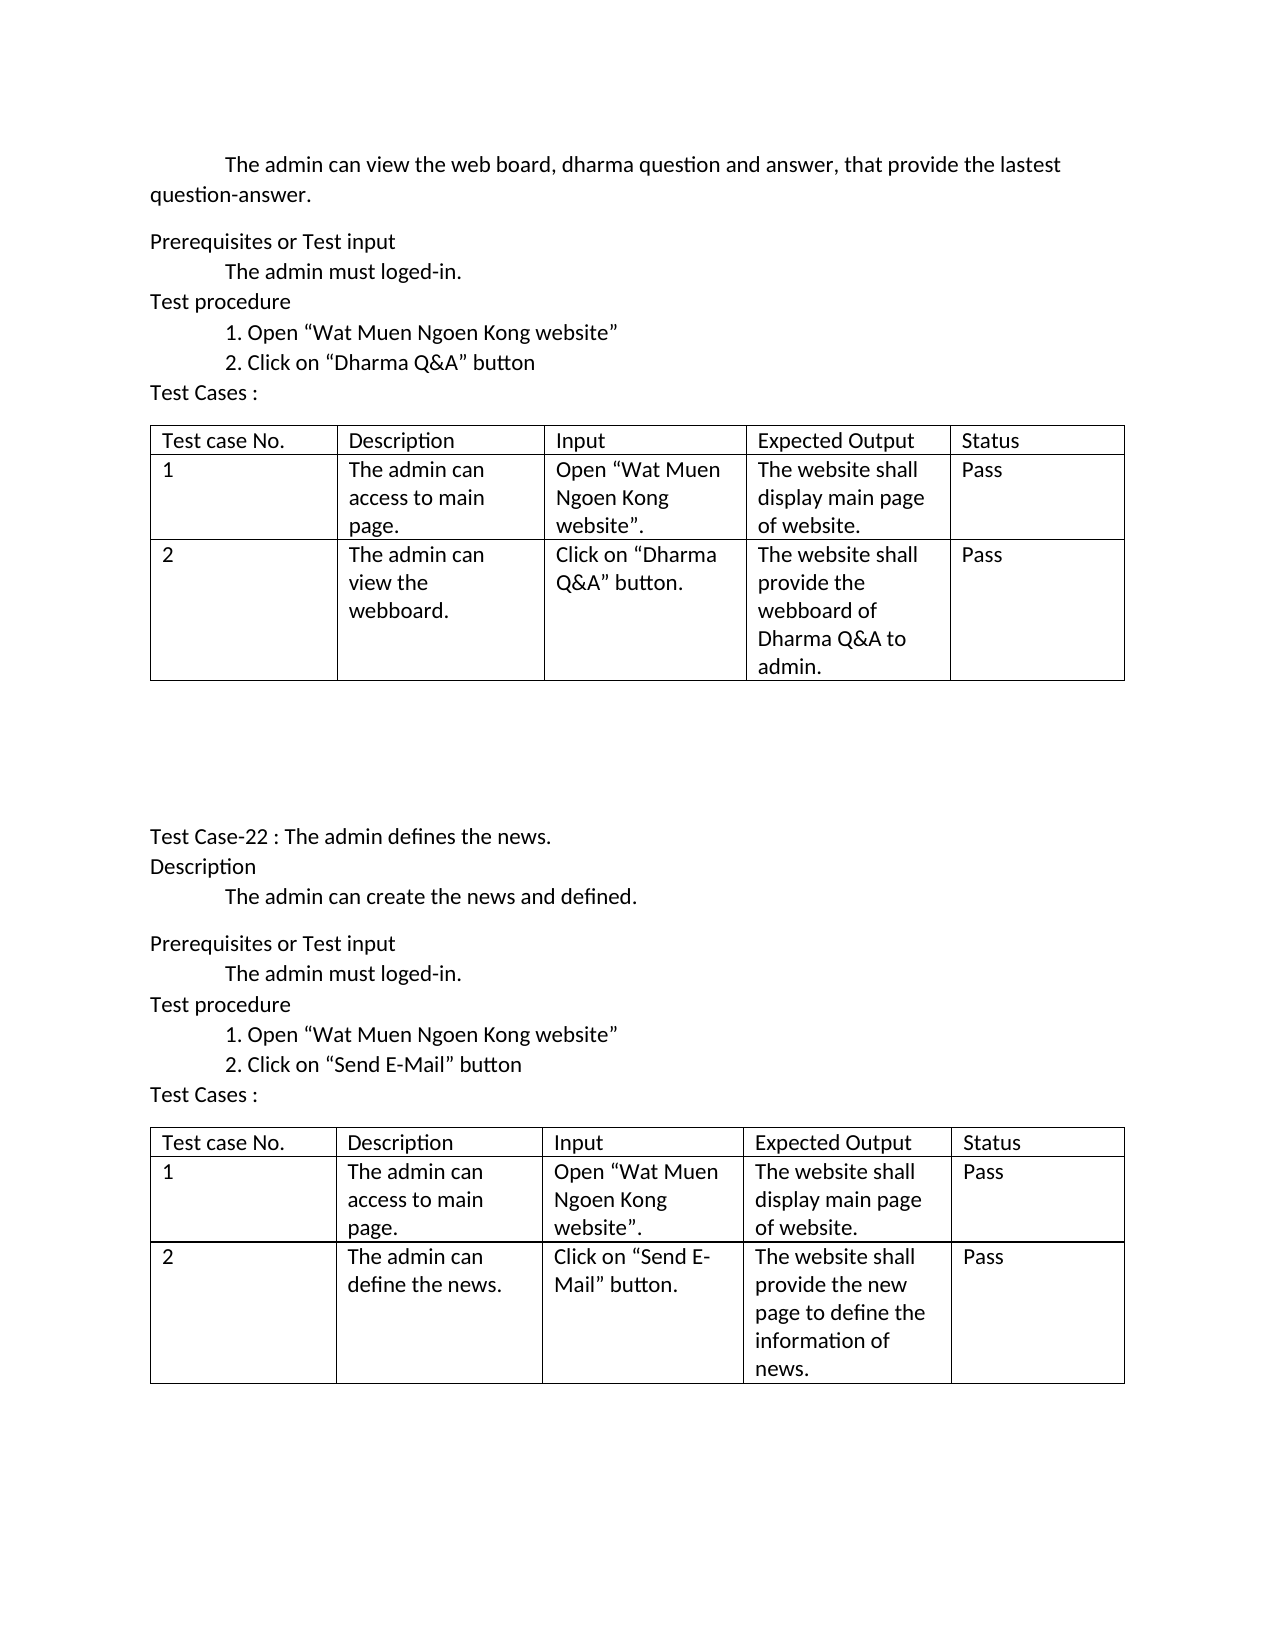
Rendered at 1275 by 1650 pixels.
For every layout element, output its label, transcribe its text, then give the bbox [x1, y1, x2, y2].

table_cell 1 [151, 455, 337, 539]
table_cell 2 [151, 540, 337, 680]
table_cell Open “Wat Muen Ngoen Kong website”. [543, 1157, 743, 1241]
table_header Description [337, 1128, 542, 1156]
table_header Test case No. [151, 426, 337, 454]
table_cell Pass [952, 1243, 1124, 1382]
table_cell Click on “Dharma Q&A” button. [545, 540, 746, 680]
table_cell The website shall display main page of website. [744, 1157, 951, 1241]
table_cell Open “Wat Muen Ngoen Kong website”. [545, 455, 746, 539]
table_cell The website shall provide the webboard of Dharma Q&A to admin. [747, 540, 950, 680]
table_header Test case No. [151, 1128, 336, 1156]
table_cell Click on “Send E-Mail” button. [543, 1243, 743, 1382]
table_header Expected Output [747, 426, 950, 454]
text Prerequisites or Test input The admin must loged-in. Test procedure 1. Open “Wat Muen Ngoen Kong website” 2. Click on “Dharma Q&A” button Test Cases : [150, 227, 1125, 406]
table_cell The admin can define the news. [337, 1243, 542, 1382]
text Prerequisites or Test input The admin must loged-in. Test procedure 1. Open “Wat Muen Ngoen Kong website” 2. Click on “Send E-Mail” button Test Cases : [150, 929, 1125, 1108]
table_cell Pass [951, 540, 1124, 680]
table_cell The admin can access to main page. [337, 1157, 542, 1241]
table_cell The admin can view the webboard. [338, 540, 544, 680]
table_header Status [951, 426, 1124, 454]
table_cell Pass [951, 455, 1124, 539]
table_header Input [543, 1128, 743, 1156]
table_cell Pass [952, 1157, 1124, 1241]
table_header Input [545, 426, 746, 454]
table_cell The admin can access to main page. [338, 455, 544, 539]
table_cell The website shall display main page of website. [747, 455, 950, 539]
table_header Status [952, 1128, 1124, 1156]
table_cell The website shall provide the new page to define the information of news. [744, 1243, 951, 1382]
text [150, 150, 1125, 208]
table_cell 1 [151, 1157, 336, 1241]
table_header Description [338, 426, 544, 454]
table_cell 2 [151, 1243, 336, 1382]
table_header Expected Output [744, 1128, 951, 1156]
text Test Case-22 : The admin defines the news. Description The admin can create the news and defined. [150, 822, 1125, 910]
